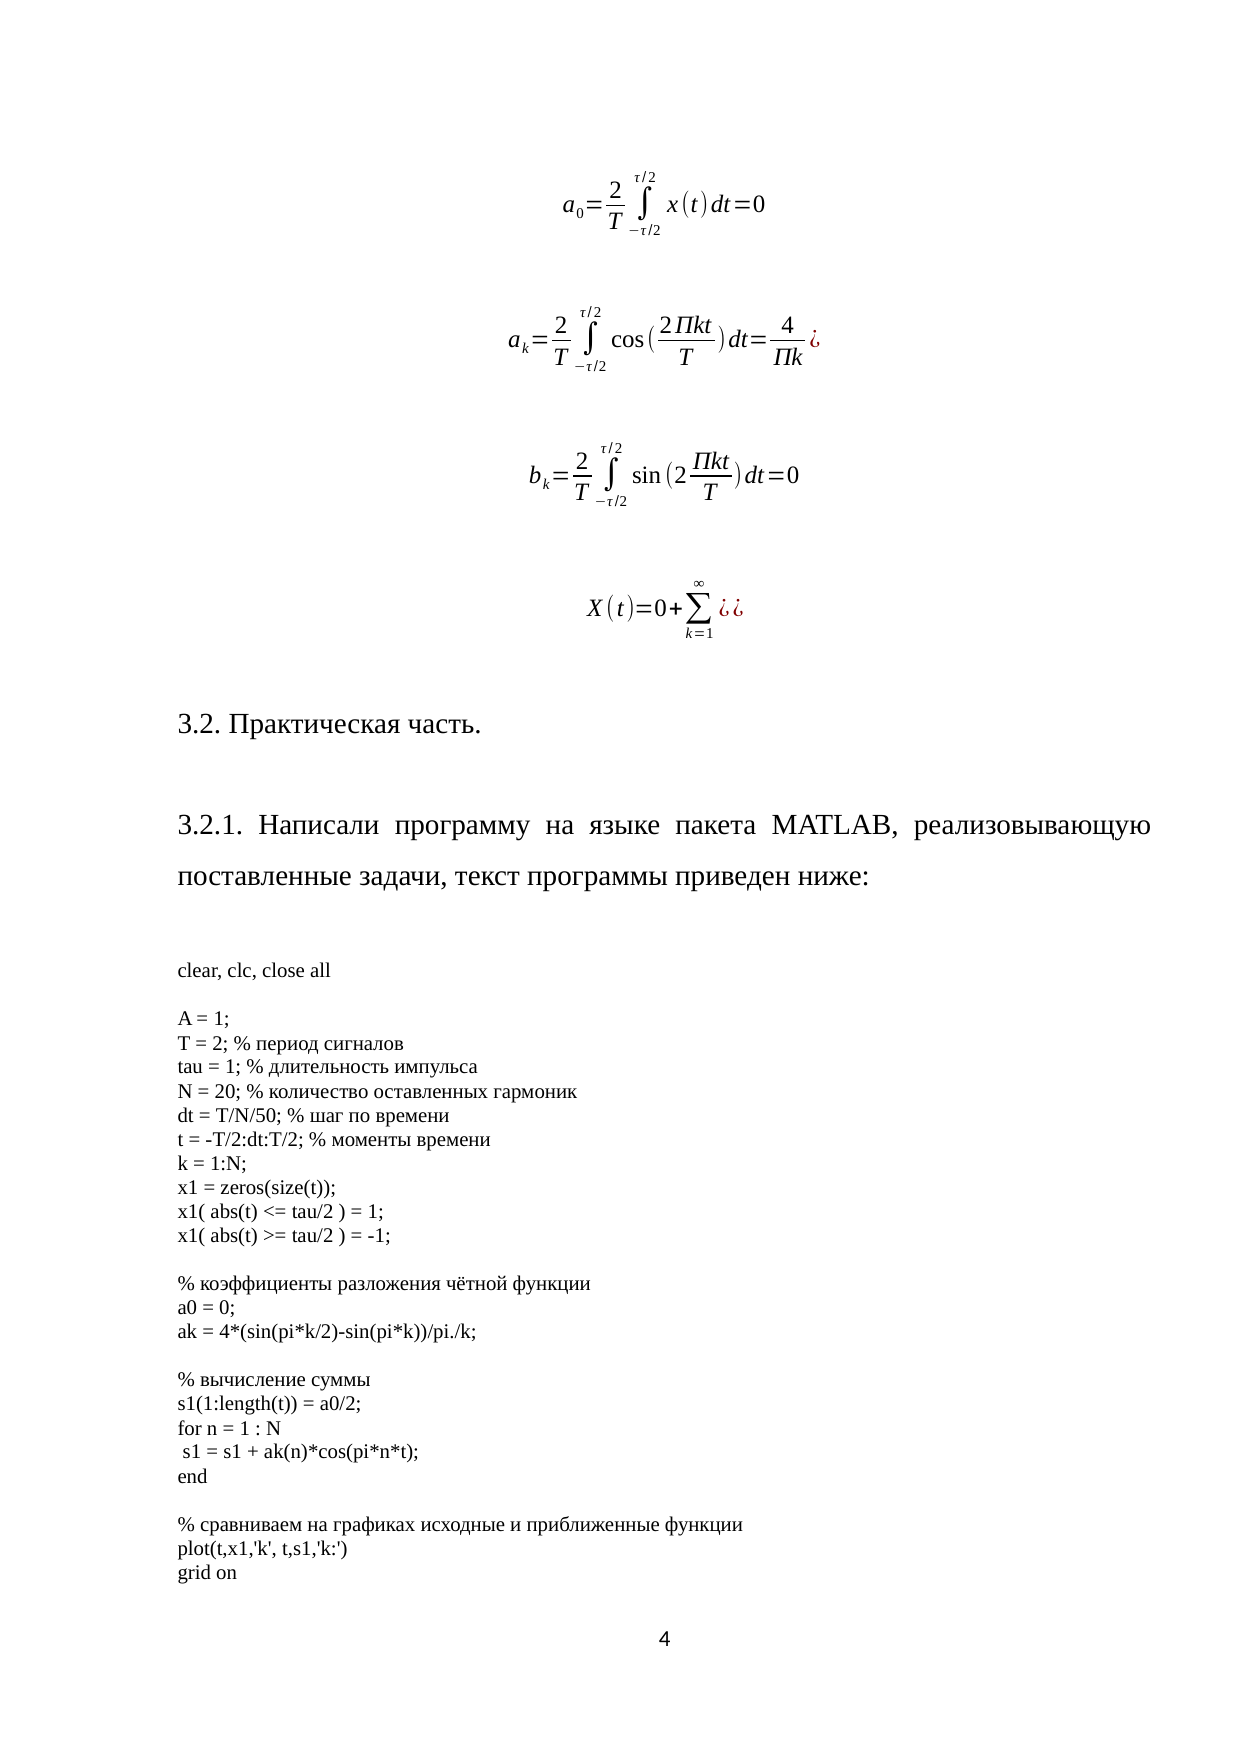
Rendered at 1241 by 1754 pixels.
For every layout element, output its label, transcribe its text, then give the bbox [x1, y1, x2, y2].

text plot(t,x1,'k', t,s1,'k:') [177, 1536, 1152, 1560]
text a0 = 0; [177, 1295, 1152, 1319]
text t = -T/2:dt:T/2; % моменты времени [177, 1127, 1152, 1151]
text s1(1:length(t)) = a0/2; [177, 1391, 1152, 1415]
text end [177, 1463, 1152, 1488]
text x1( abs(t) >= tau/2 ) = -1; [177, 1223, 1152, 1247]
text T = 2; % период сигналов [177, 1030, 1152, 1054]
text clear, clc, close all [177, 958, 1152, 982]
text % коэффициенты разложения чётной функции [177, 1271, 1152, 1295]
text x1( abs(t) <= tau/2 ) = 1; [177, 1199, 1152, 1223]
text k = 1:N; [177, 1151, 1152, 1175]
text for n = 1 : N [177, 1415, 1152, 1439]
text % вычисление суммы [177, 1367, 1152, 1391]
text 3.2. Практическая часть. [177, 707, 1152, 740]
text ak = 4*(sin(pi*k/2)-sin(pi*k))/pi./k; [177, 1319, 1152, 1343]
text A = 1; [177, 1006, 1152, 1030]
text 3.2.1. Написали программу на языке пакета MATLAB, реализовывающую поставленные задачи, текст программы приведен ниже: [177, 807, 1152, 891]
text N = 20; % количество оставленных гармоник [177, 1078, 1152, 1103]
text s1 = s1 + ak(n)*cos(pi*n*t); [177, 1439, 1152, 1463]
text dt = T/N/50; % шаг по времени [177, 1103, 1152, 1127]
text grid on [177, 1560, 1152, 1584]
text % сравниваем на графиках исходные и приближенные функции [177, 1512, 1152, 1536]
text x1 = zeros(size(t)); [177, 1175, 1152, 1199]
text tau = 1; % длительность импульса [177, 1054, 1152, 1078]
